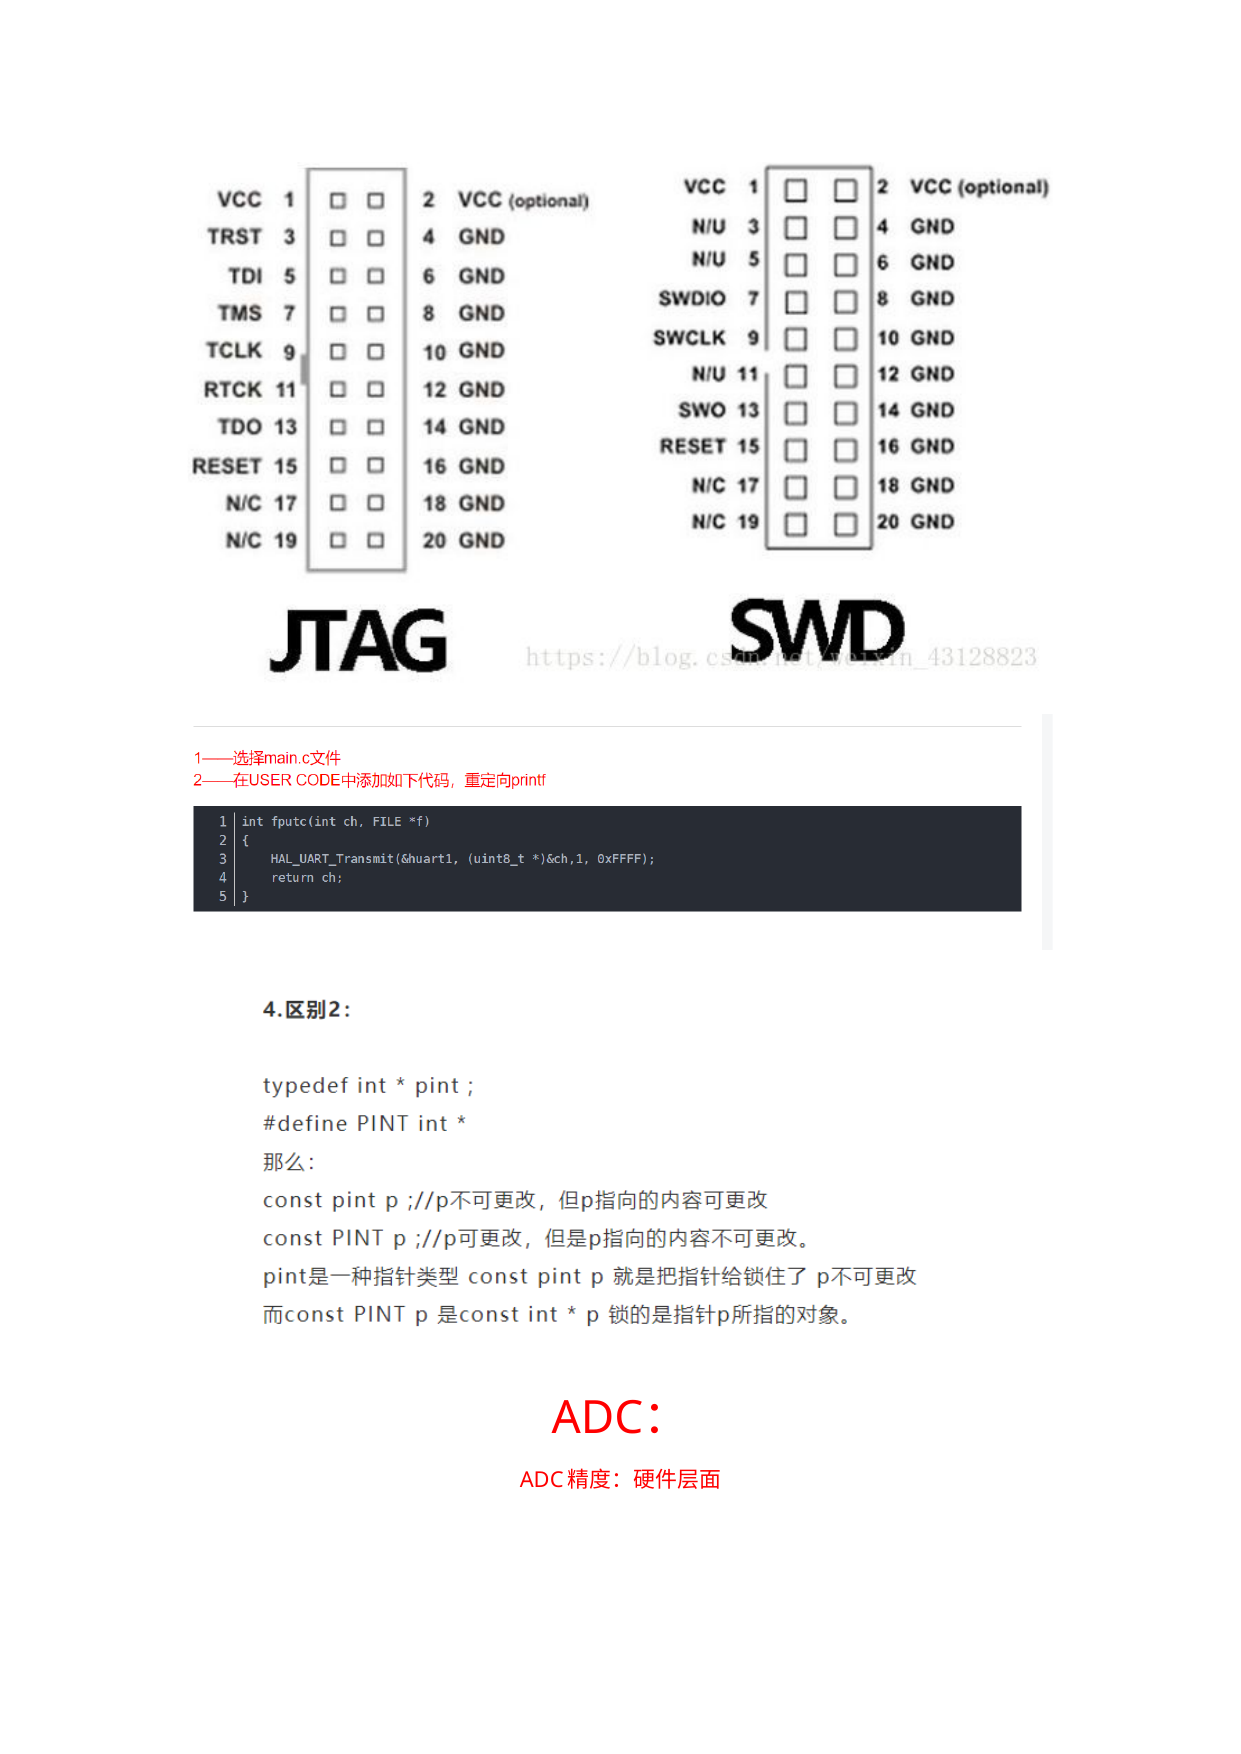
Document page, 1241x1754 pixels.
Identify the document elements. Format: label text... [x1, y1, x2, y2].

picture [187, 714, 1053, 950]
picture [187, 974, 1053, 1334]
picture [187, 162, 1053, 685]
text ADC精度：硬件层面 [187, 1462, 1053, 1494]
text ADC： [187, 1364, 1053, 1462]
